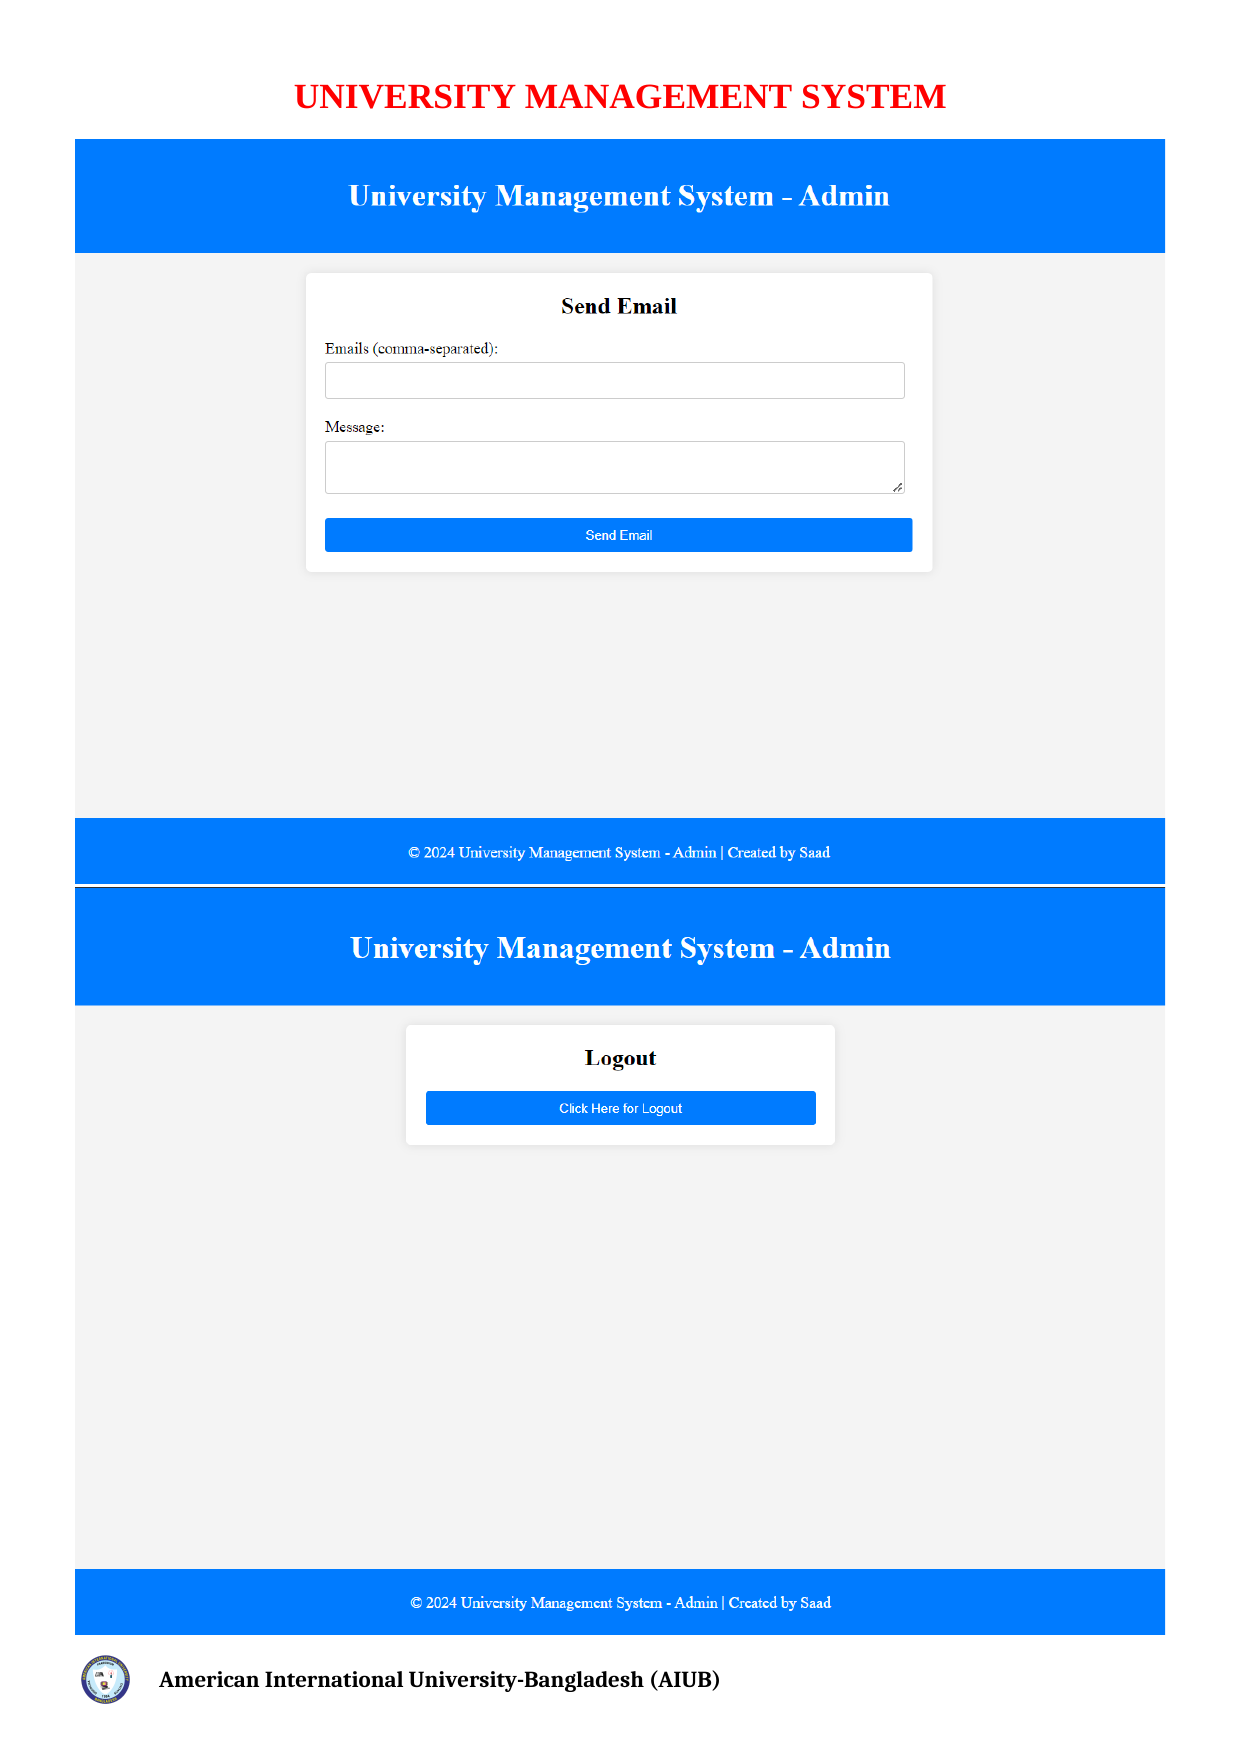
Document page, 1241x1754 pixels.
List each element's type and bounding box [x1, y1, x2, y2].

picture [75, 139, 1166, 884]
picture [81, 1654, 131, 1705]
picture [75, 887, 1166, 1635]
